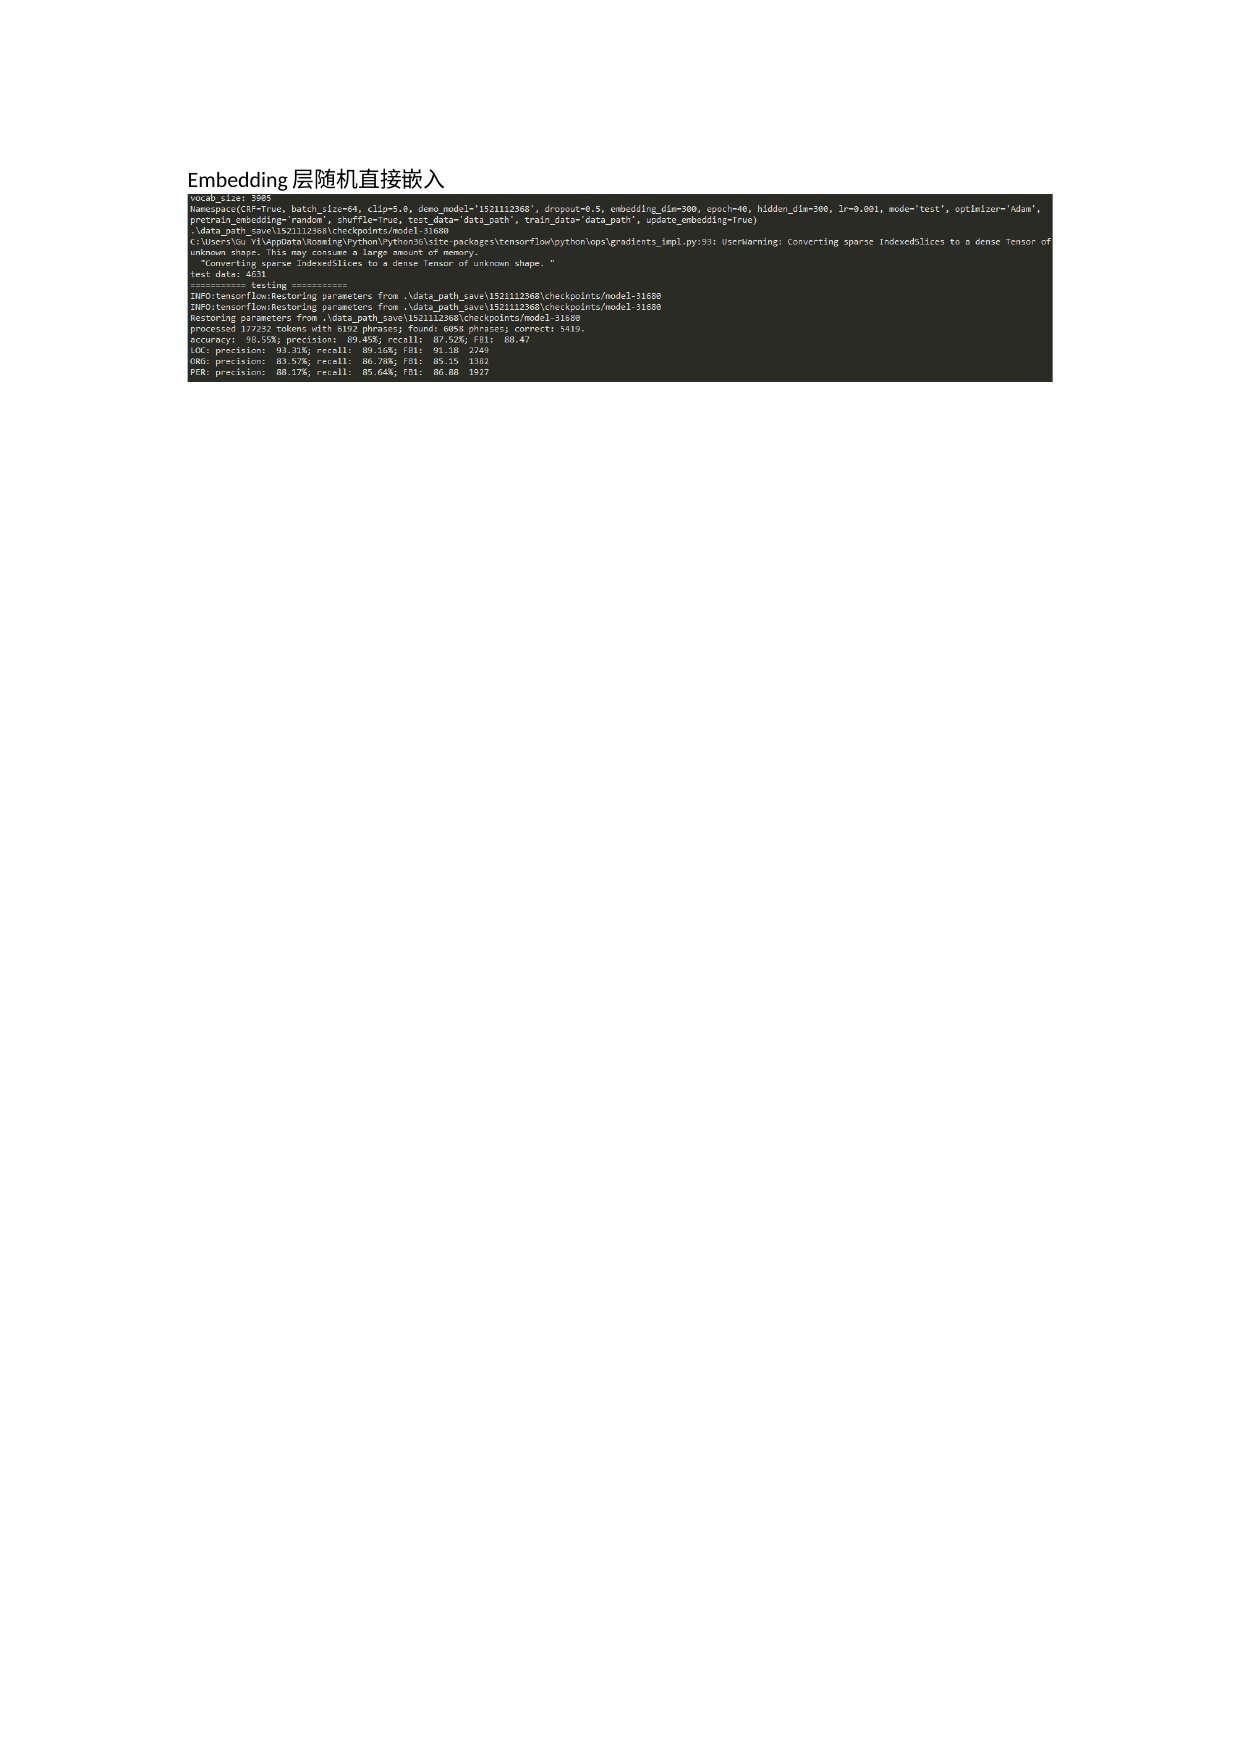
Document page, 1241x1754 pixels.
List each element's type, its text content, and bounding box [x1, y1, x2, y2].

text Embedding层随机直接嵌入 [187, 162, 1053, 194]
picture [187, 194, 1053, 382]
